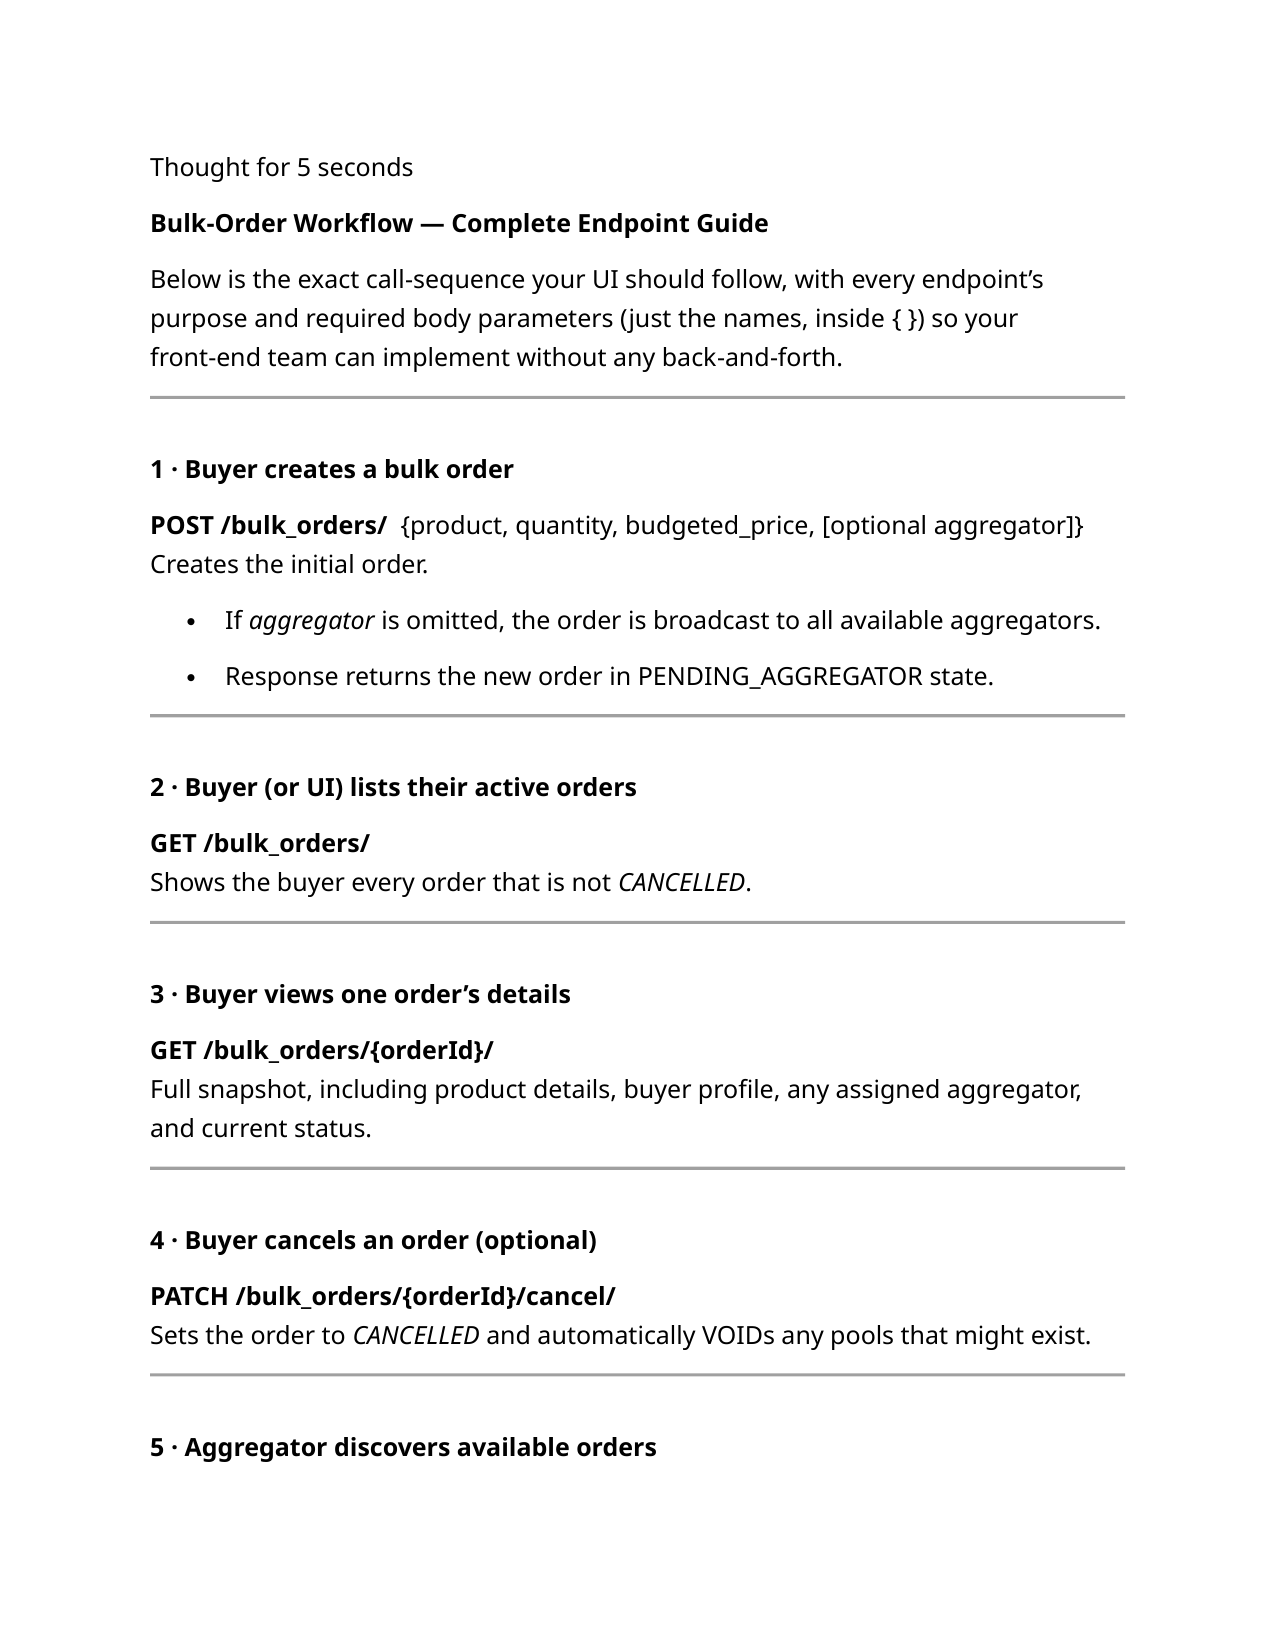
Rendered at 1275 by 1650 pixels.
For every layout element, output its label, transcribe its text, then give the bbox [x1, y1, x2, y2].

text GET /bulk_orders/{orderId}/ Full snapshot, including product details, buyer profile, any assigned aggregator, and current status. [150, 1032, 1125, 1145]
text GET /bulk_orders/ Shows the buyer every order that is not CANCELLED. [150, 826, 1125, 899]
text Thought for 5 seconds [150, 150, 1125, 184]
list If aggregator is omitted, the order is broadcast to all available aggregators. [187, 602, 1125, 637]
text POST /bulk_orders/ {product, quantity, budgeted_price, [optional aggregator]} Creates the initial order. [150, 507, 1125, 581]
text 2 · Buyer (or UI) lists their active orders [150, 770, 1125, 804]
text Bulk-Order Workflow — Complete Endpoint Guide [150, 206, 1125, 240]
text 4 · Buyer cancels an order (optional) [150, 1222, 1125, 1257]
text 1 · Buyer creates a bulk order [150, 452, 1125, 486]
text 3 · Buyer views one order’s details [150, 977, 1125, 1011]
list Response returns the new order in PENDING_AGGREGATOR state. [187, 658, 1125, 692]
text Below is the exact call-sequence your UI should follow, with every endpoint’s purpose and required body parameters (just the names, inside { }) so your front-end team can implement without any back-and-forth. [150, 262, 1125, 374]
text PATCH /bulk_orders/{orderId}/cancel/ Sets the order to CANCELLED and automatically VOIDs any pools that might exist. [150, 1278, 1125, 1352]
text 5 · Aggregator discovers available orders [150, 1429, 1125, 1463]
